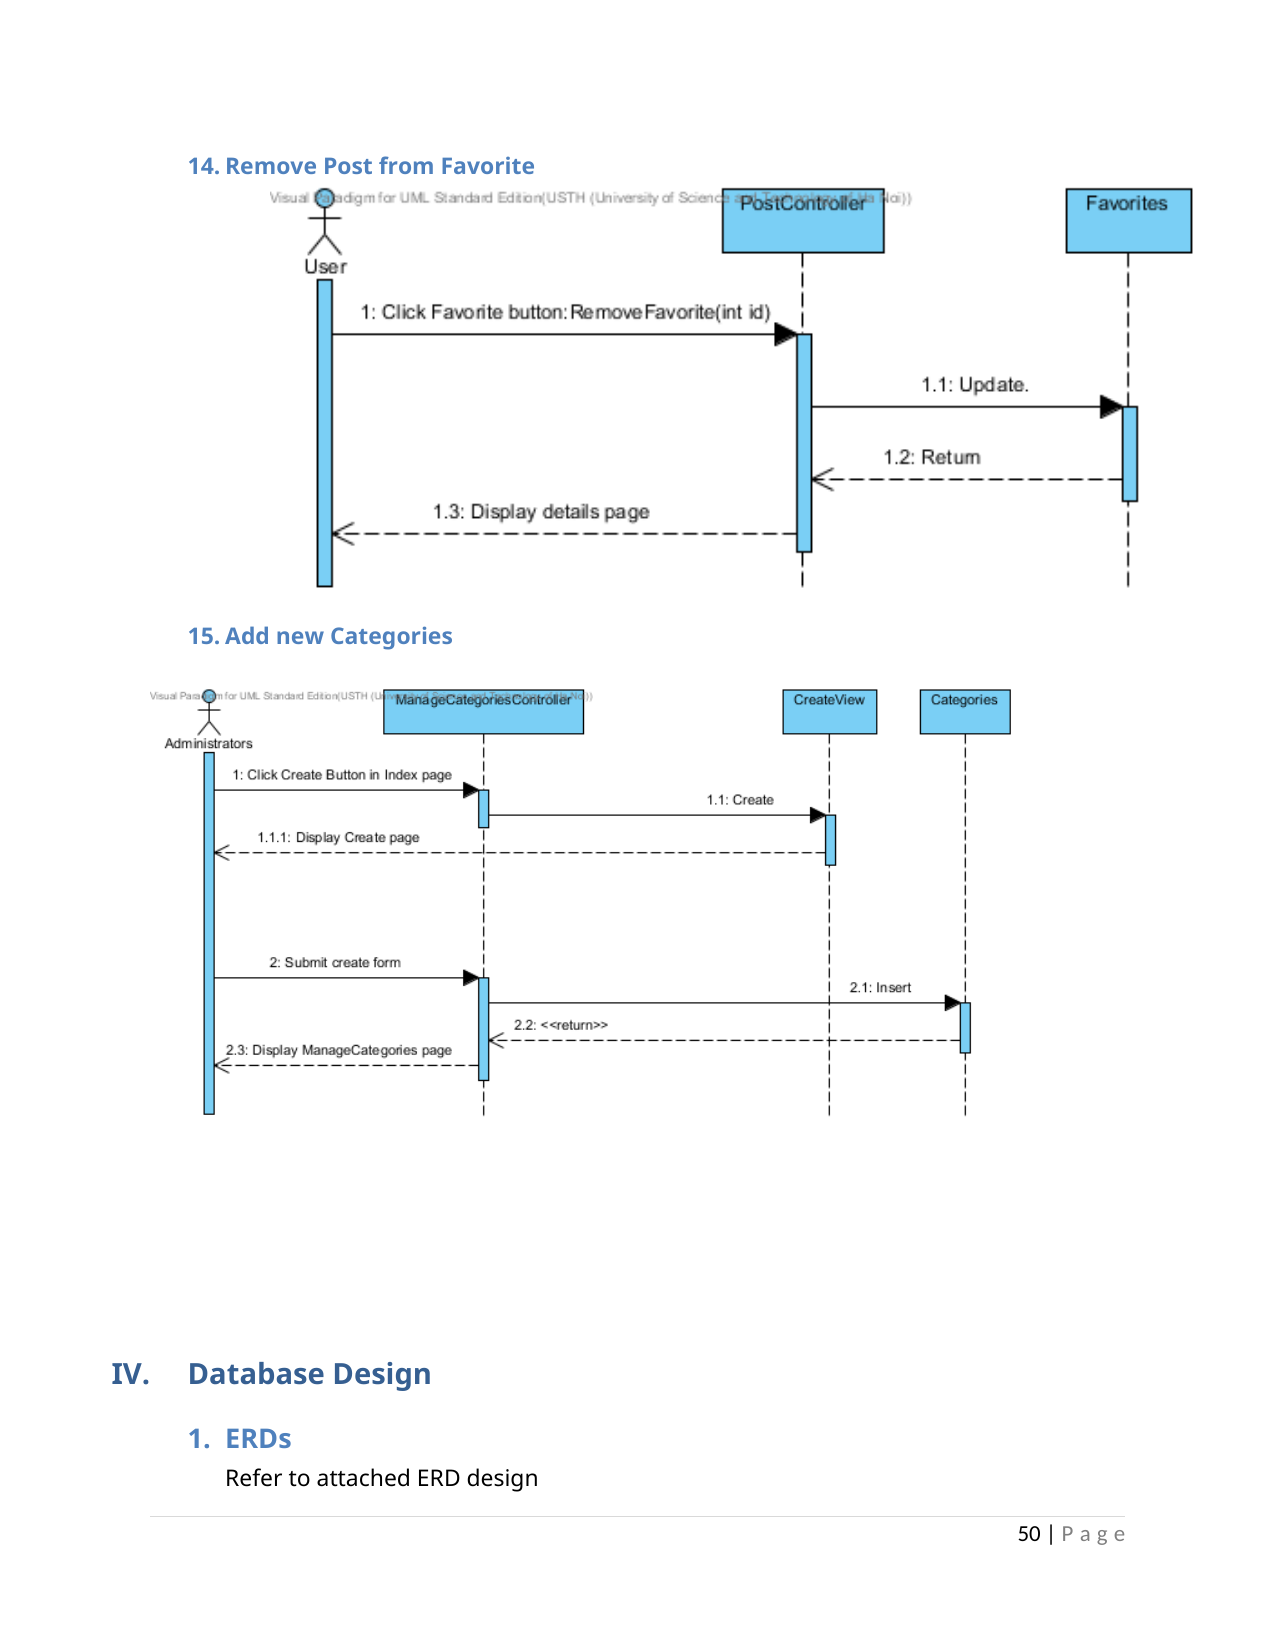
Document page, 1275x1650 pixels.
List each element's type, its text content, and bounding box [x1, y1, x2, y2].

subtitle ERDs [187, 1420, 1125, 1457]
text Refer to attached ERD design [150, 1462, 1125, 1493]
picture [270, 186, 1200, 595]
subtitle Database Design [150, 1353, 1125, 1393]
picture [150, 687, 1016, 1120]
subtitle Add new Categories [187, 620, 1125, 651]
subtitle Remove Post from Favorite [187, 150, 1125, 181]
